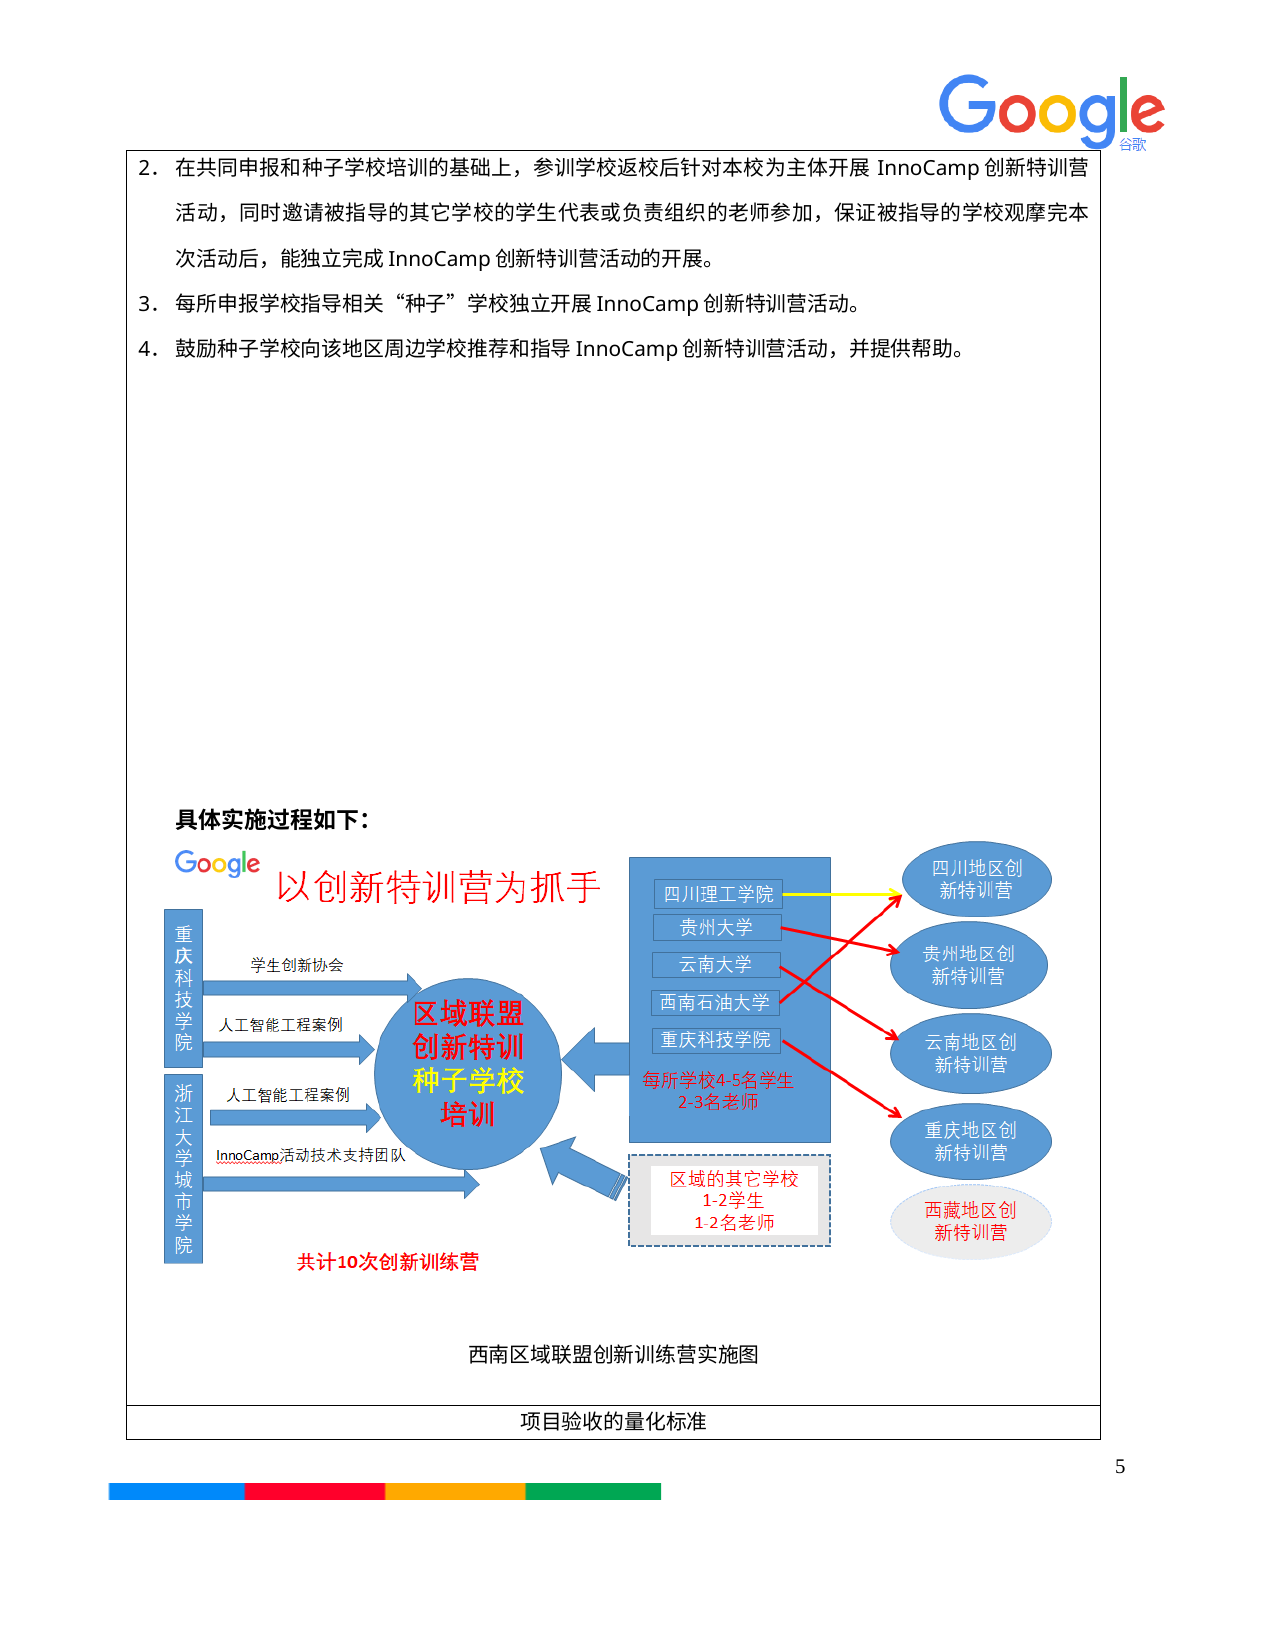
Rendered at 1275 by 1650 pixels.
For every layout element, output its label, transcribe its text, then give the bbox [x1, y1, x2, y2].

picture [938, 73, 1167, 154]
picture [105, 1483, 662, 1500]
table_cell 项目验收的量化标准 [127, 1406, 1100, 1439]
picture [163, 840, 1064, 1302]
